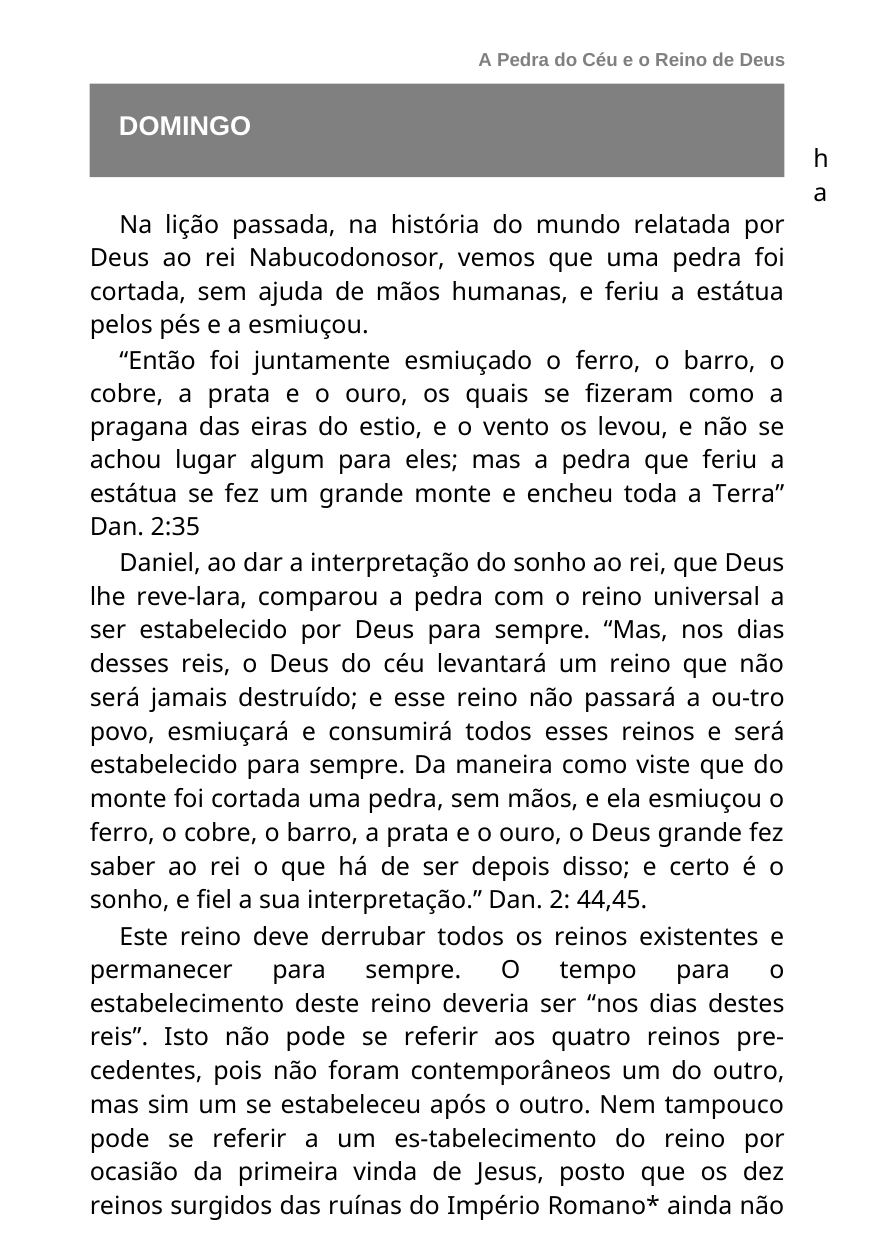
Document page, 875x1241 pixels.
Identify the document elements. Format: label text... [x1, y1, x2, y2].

text A Pedra do Céu e o Reino de Deus [89, 49, 785, 70]
text Daniel, ao dar a interpretação do sonho ao rei, que Deus lhe reve-lara, comparou a pedra com o reino universal a ser estabelecido por Deus para sempre. “Mas, nos dias desses reis, o Deus do céu levantará um reino que não será jamais destruído; e esse reino não passará a ou-tro povo, esmiuçará e consumirá todos esses reinos e será estabelecido para sempre. Da maneira como viste que do monte foi cortada uma pedra, sem mãos, e ela esmiuçou o ferro, o cobre, o barro, a prata e o ouro, o Deus grande fez saber ao rei o que há de ser depois disso; e certo é o sonho, e fiel a sua interpretação.” Dan. 2: 44,45. [89, 545, 785, 916]
text “Então foi juntamente esmiuçado o ferro, o barro, o cobre, a prata e o ouro, os quais se fizeram como a pragana das eiras do estio, e o vento os levou, e não se achou lugar algum para eles; mas a pedra que feriu a estátua se fez um grande monte e encheu toda a Terra” Dan. 2:35 [89, 342, 785, 543]
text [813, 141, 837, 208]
text Na lição passada, na história do mundo relatada por Deus ao rei Nabucodonosor, vemos que uma pedra foi cortada, sem ajuda de mãos humanas, e feriu a estátua pelos pés e a esmiuçou. [89, 207, 785, 341]
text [89, 918, 785, 1222]
text DOMINGO [119, 110, 837, 141]
